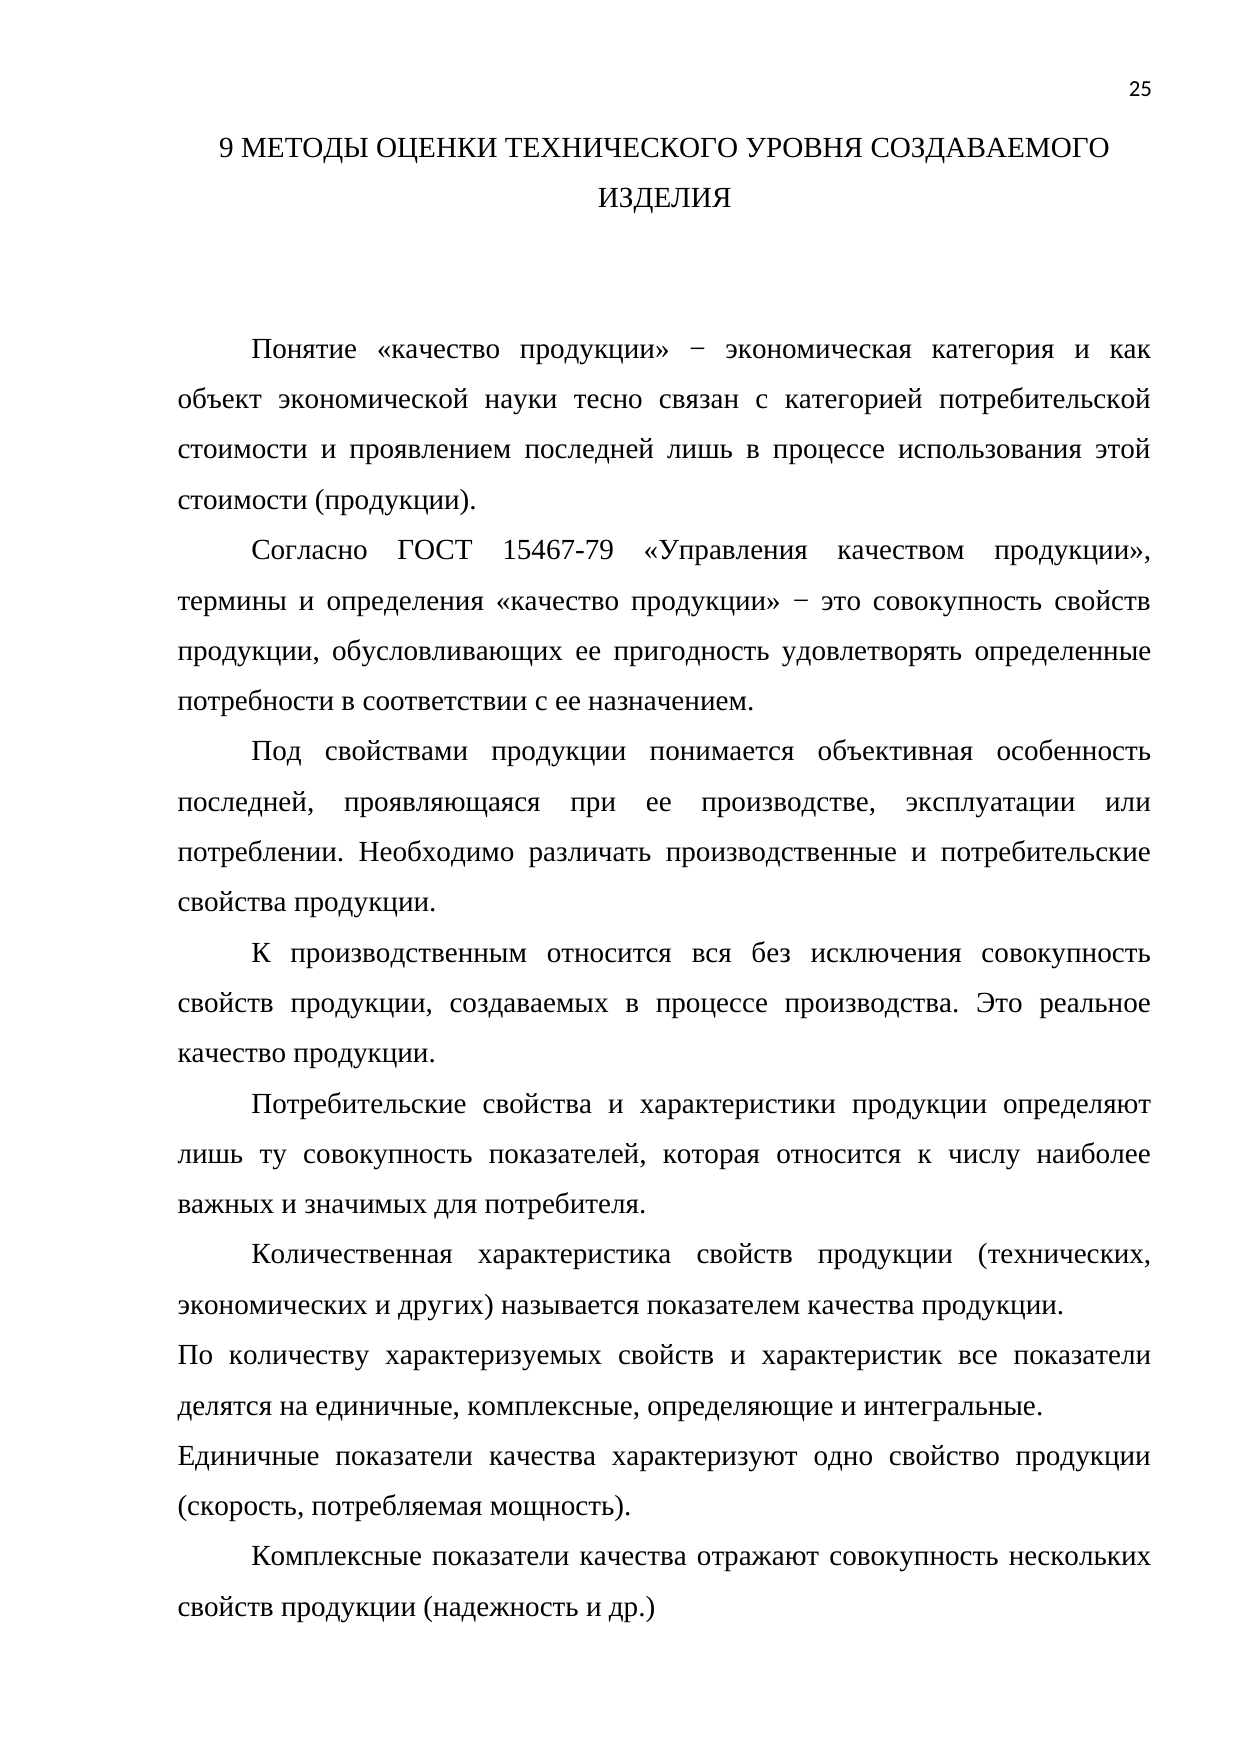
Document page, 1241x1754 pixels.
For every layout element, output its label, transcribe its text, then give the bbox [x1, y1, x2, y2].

text Единичные показатели качества характеризуют одно свойство продукции (скорость, потребляемая мощность). [177, 1438, 1152, 1522]
text Комплексные показатели качества отражают совокупность нескольких свойств продукции (надежность и др.) [177, 1538, 1152, 1622]
text Понятие «качество продукции» − экономическая категория и как объект экономической науки тесно связан с категорией потребительской стоимости и проявлением последней лишь в процессе использования этой стоимости (продукции). [177, 331, 1152, 516]
text Количественная характеристика свойств продукции (технических, экономических и других) называется показателем качества продукции. [177, 1237, 1152, 1321]
text Под свойствами продукции понимается объективная особенность последней, проявляющаяся при ее производстве, эксплуатации или потреблении. Необходимо различать производственные и потребительские свойства продукции. [177, 733, 1152, 918]
text К производственным относится вся без исключения совокупность свойств продукции, создаваемых в процессе производства. Это реальное качество продукции. [177, 935, 1152, 1069]
text Потребительские свойства и характеристики продукции определяют лишь ту совокупность показателей, которая относится к числу наиболее важных и значимых для потребителя. [177, 1086, 1152, 1220]
text Согласно ГОСТ 15467-79 «Управления качеством продукции», термины и определения «качество продукции» − это совокупность свойств продукции, обусловливающих ее пригодность удовлетворять определенные потребности в соответствии с ее назначением. [177, 532, 1152, 717]
text По количеству характеризуемых свойств и характеристик все показатели делятся на единичные, комплексные, определяющие и интегральные. [177, 1337, 1152, 1421]
list 9 МЕТОДЫ ОЦЕНКИ ТЕХНИЧЕСКОГО УРОВНЯ СОЗДАВАЕМОГО ИЗДЕЛИЯ [177, 130, 1152, 214]
